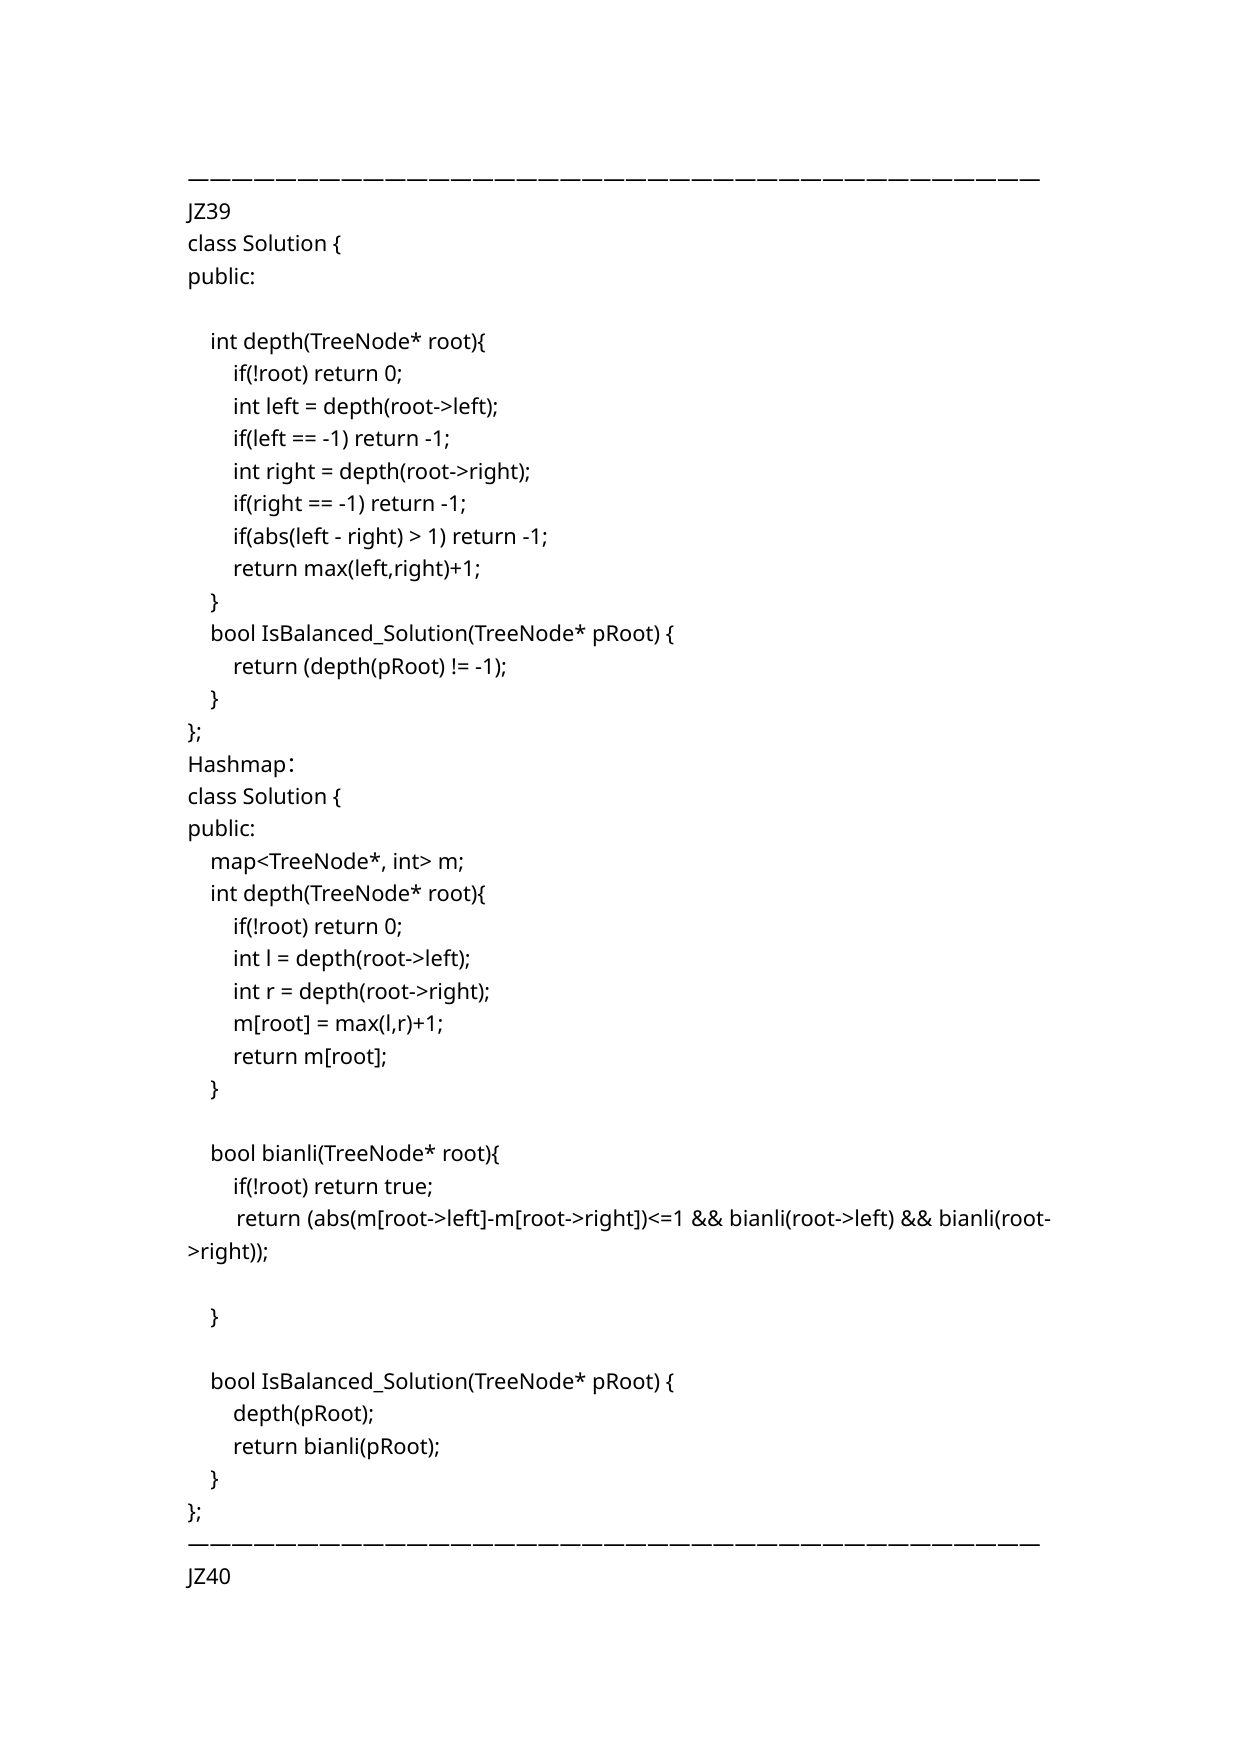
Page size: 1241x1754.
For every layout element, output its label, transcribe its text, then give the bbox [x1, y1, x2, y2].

text int depth(TreeNode* root){ [187, 324, 1053, 357]
text if(!root) return 0; [187, 357, 1053, 389]
text } [187, 1462, 1053, 1494]
text map<TreeNode*, int> m; [187, 844, 1053, 877]
text return (abs(m[root->left]-m[root->right])<=1 && bianli(root->left) && bianli(root->right)); [187, 1202, 1053, 1267]
text bool bianli(TreeNode* root){ [187, 1137, 1053, 1169]
text depth(pRoot); [187, 1397, 1053, 1429]
text int right = depth(root->right); [187, 454, 1053, 487]
text return m[root]; [187, 1039, 1053, 1072]
text JZ39 [187, 194, 1053, 227]
text class Solution { [187, 227, 1053, 259]
text public: [187, 812, 1053, 844]
text return (depth(pRoot) != -1); [187, 649, 1053, 682]
text JZ40 [187, 1559, 1053, 1592]
text ——————————————————————————————————————— [187, 162, 1053, 194]
text if(!root) return true; [187, 1169, 1053, 1202]
text if(right == -1) return -1; [187, 487, 1053, 519]
text }; [187, 714, 1053, 747]
text public: [187, 259, 1053, 292]
text } [187, 1072, 1053, 1104]
text bool IsBalanced_Solution(TreeNode* pRoot) { [187, 617, 1053, 649]
text if(abs(left - right) > 1) return -1; [187, 519, 1053, 552]
text int l = depth(root->left); [187, 942, 1053, 974]
text if(!root) return 0; [187, 909, 1053, 942]
text } [187, 584, 1053, 617]
text bool IsBalanced_Solution(TreeNode* pRoot) { [187, 1364, 1053, 1397]
text }; [187, 1494, 1053, 1527]
text Hashmap： [187, 747, 1053, 779]
text } [187, 682, 1053, 714]
text class Solution { [187, 779, 1053, 812]
text return bianli(pRoot); [187, 1429, 1053, 1462]
text if(left == -1) return -1; [187, 422, 1053, 454]
text int left = depth(root->left); [187, 389, 1053, 422]
text m[root] = max(l,r)+1; [187, 1007, 1053, 1039]
text int r = depth(root->right); [187, 974, 1053, 1007]
text ——————————————————————————————————————— [187, 1527, 1053, 1559]
text int depth(TreeNode* root){ [187, 877, 1053, 909]
text } [187, 1299, 1053, 1332]
text return max(left,right)+1; [187, 552, 1053, 584]
